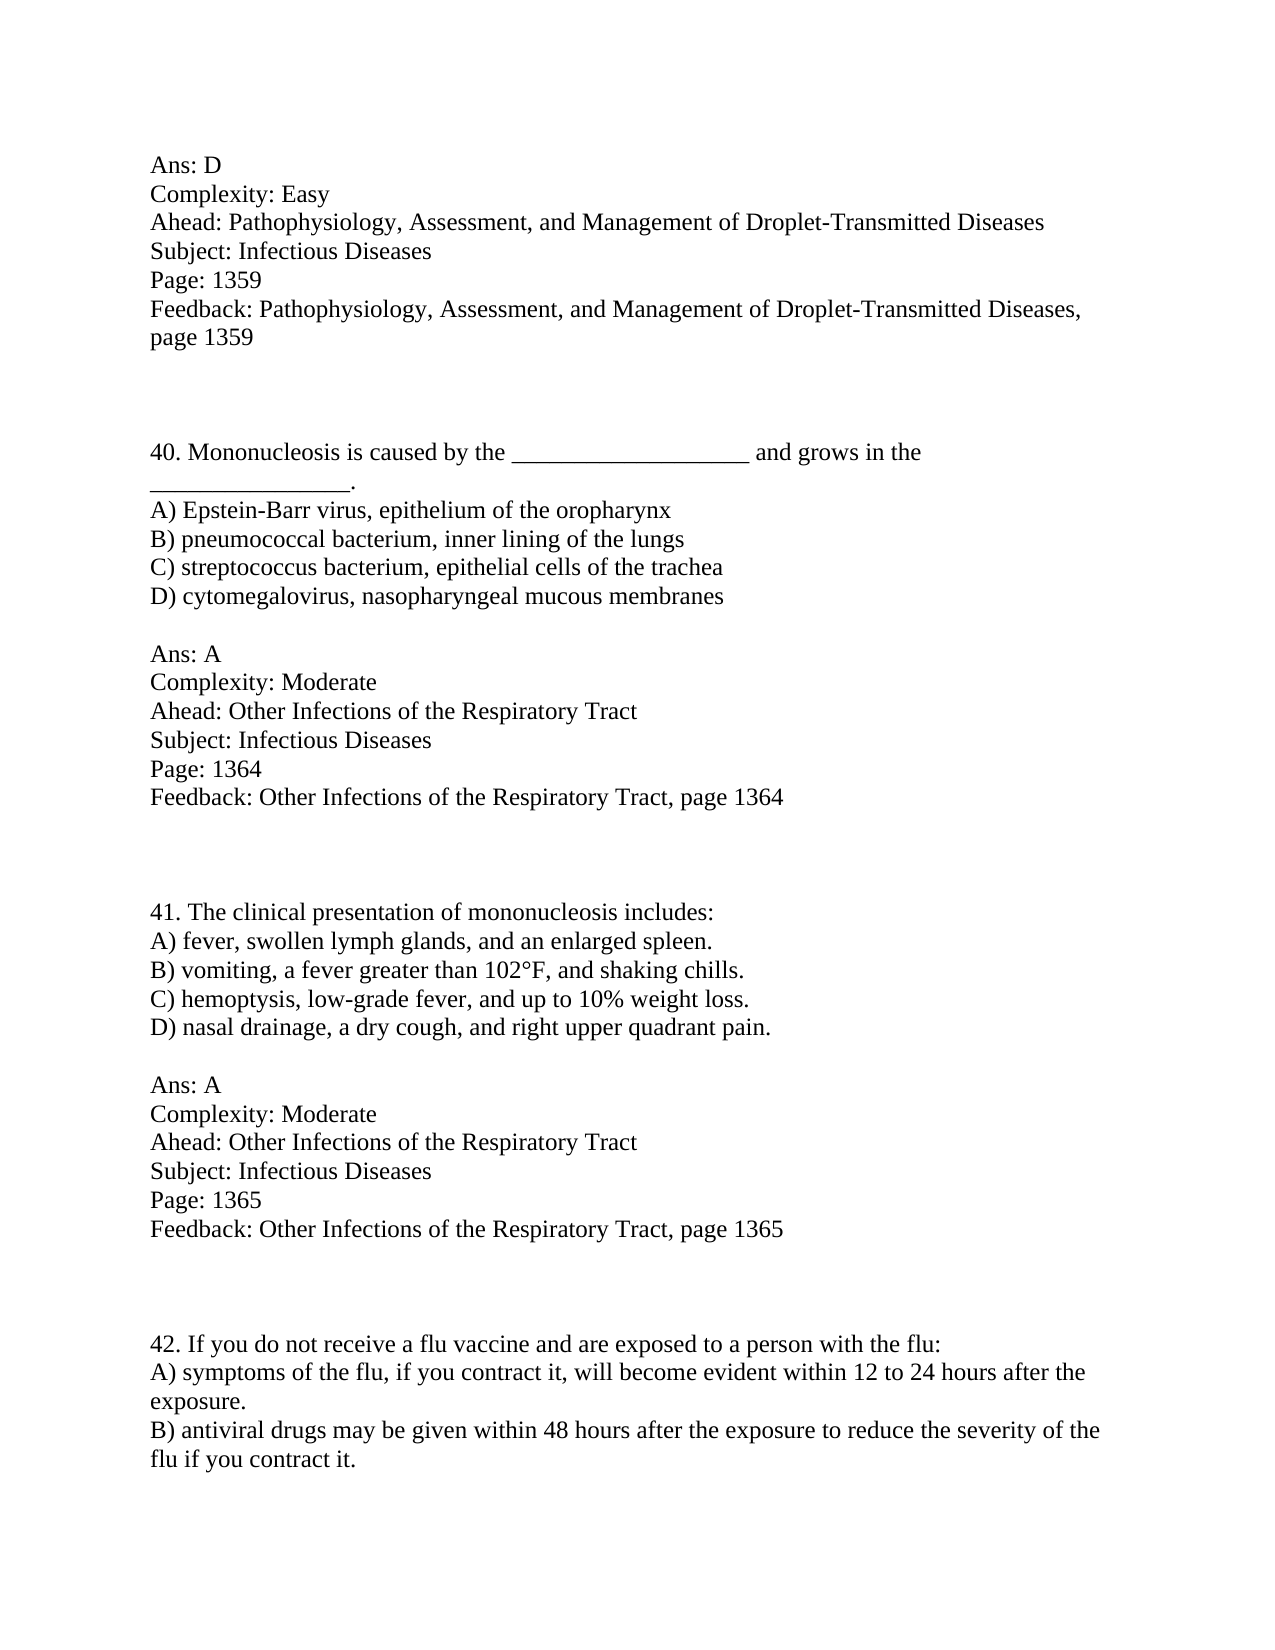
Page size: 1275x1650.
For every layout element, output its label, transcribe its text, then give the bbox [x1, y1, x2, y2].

text Ahead: Other Infections of the Respiratory Tract [150, 696, 1125, 725]
text Complexity: Moderate [150, 667, 1125, 696]
text Page: 1359 [150, 265, 1125, 294]
text 42. If you do not receive a flu vaccine and are exposed to a person with the flu: [150, 1329, 1125, 1357]
text A) fever, swollen lymph glands, and an enlarged spleen. [150, 926, 1125, 955]
text Ans: A [150, 639, 1125, 667]
text Ahead: Other Infections of the Respiratory Tract [150, 1127, 1125, 1156]
text Feedback: Pathophysiology, Assessment, and Management of Droplet-Transmitted Diseases, page 1359 [150, 294, 1125, 351]
text 41. The clinical presentation of mononucleosis includes: [150, 897, 1125, 926]
text B) vomiting, a fever greater than 102°F, and shaking chills. [150, 955, 1125, 984]
text B) pneumococcal bacterium, inner lining of the lungs [150, 524, 1125, 552]
text Feedback: Other Infections of the Respiratory Tract, page 1364 [150, 782, 1125, 811]
text Ahead: Pathophysiology, Assessment, and Management of Droplet-Transmitted Diseases [150, 207, 1125, 236]
text Ans: D [150, 150, 1125, 179]
text D) nasal drainage, a dry cough, and right upper quadrant pain. [150, 1012, 1125, 1041]
text A) symptoms of the flu, if you contract it, will become evident within 12 to 24 hours after the exposure. [150, 1357, 1125, 1415]
text Complexity: Easy [150, 179, 1125, 207]
text 40. Mononucleosis is caused by the ___________________ and grows in the ________________. [150, 437, 1125, 495]
text Feedback: Other Infections of the Respiratory Tract, page 1365 [150, 1214, 1125, 1242]
text Subject: Infectious Diseases [150, 1156, 1125, 1185]
text Subject: Infectious Diseases [150, 725, 1125, 754]
text Page: 1364 [150, 754, 1125, 782]
text Page: 1365 [150, 1185, 1125, 1214]
text D) cytomegalovirus, nasopharyngeal mucous membranes [150, 581, 1125, 610]
text Subject: Infectious Diseases [150, 236, 1125, 265]
text Ans: A [150, 1070, 1125, 1099]
text A) Epstein-Barr virus, epithelium of the oropharynx [150, 495, 1125, 524]
text C) hemoptysis, low-grade fever, and up to 10% weight loss. [150, 984, 1125, 1012]
text B) antiviral drugs may be given within 48 hours after the exposure to reduce the severity of the flu if you contract it. [150, 1415, 1125, 1472]
text Complexity: Moderate [150, 1099, 1125, 1127]
text C) streptococcus bacterium, epithelial cells of the trachea [150, 552, 1125, 581]
